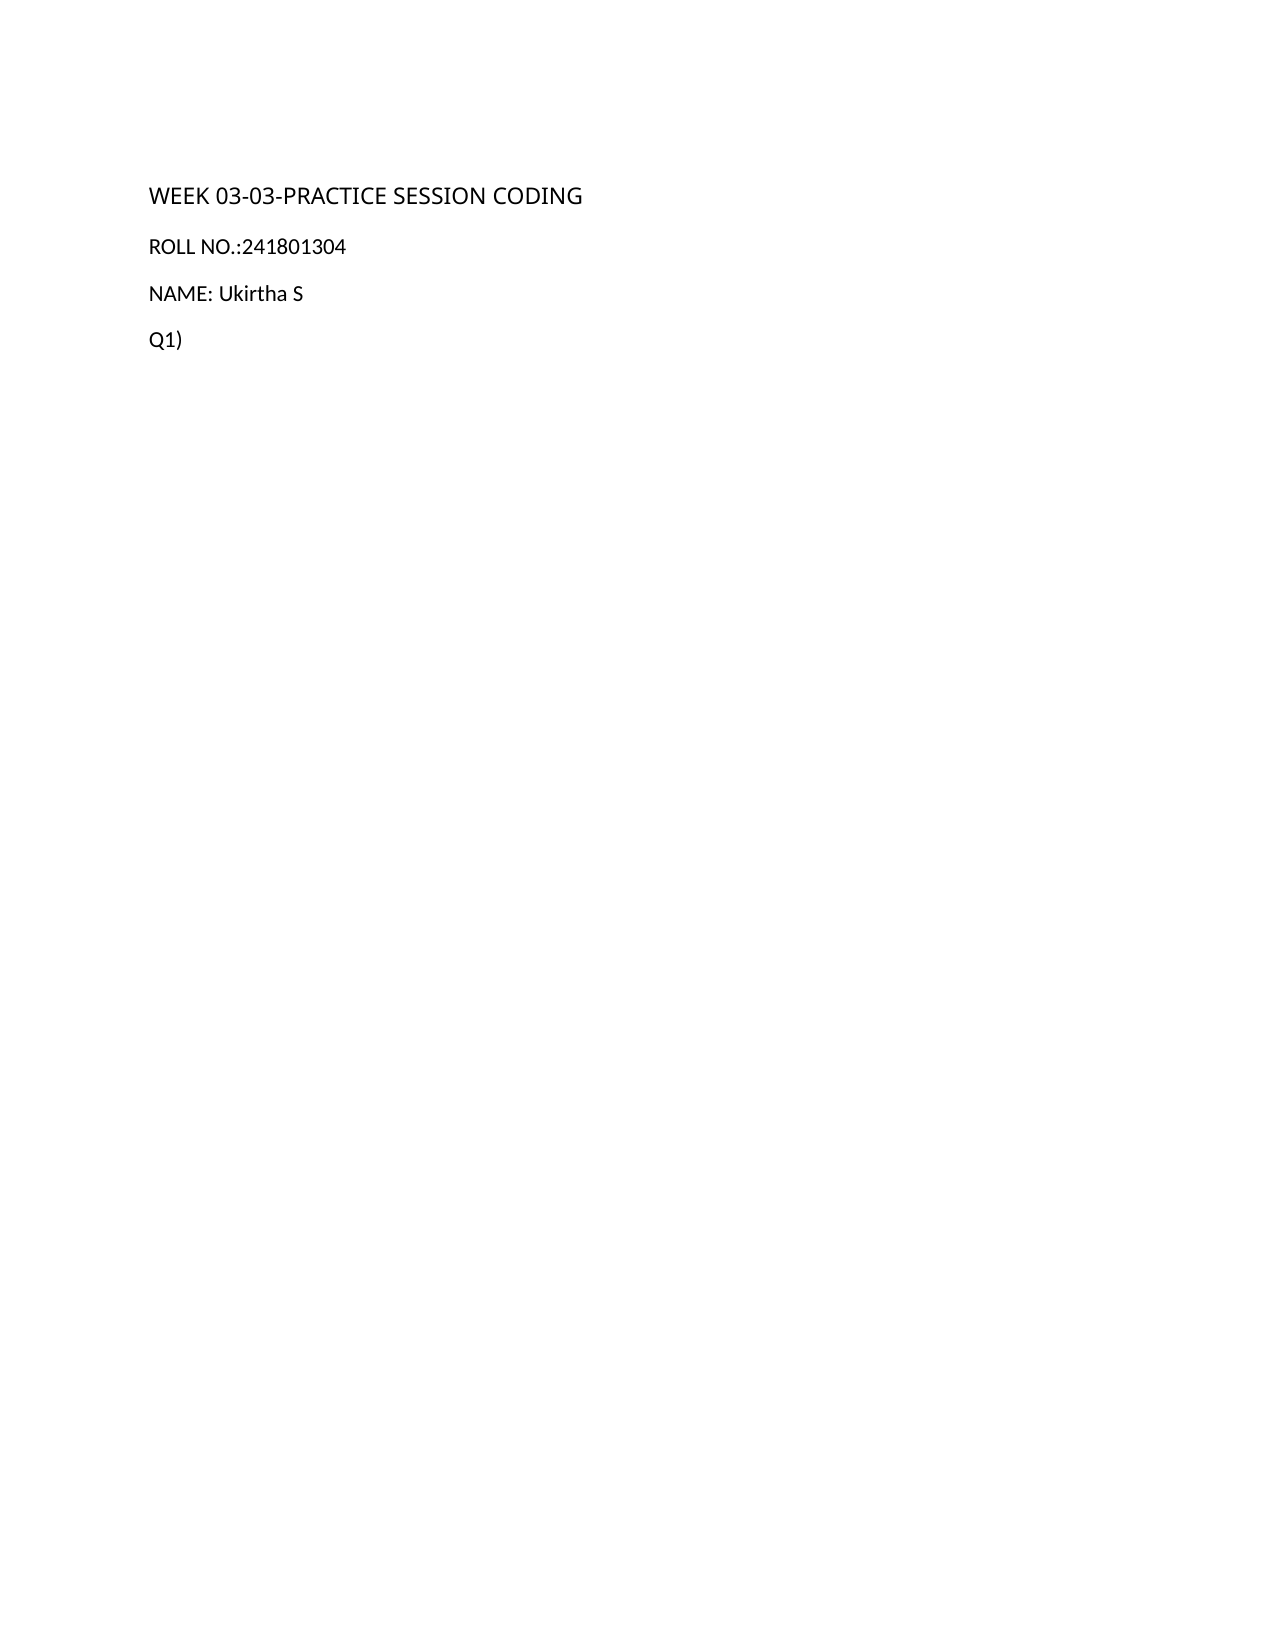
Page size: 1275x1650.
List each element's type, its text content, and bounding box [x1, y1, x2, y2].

text WEEK 03-03-PRACTICE SESSION CODING [148, 180, 1131, 211]
text NAME: Ukirtha S [148, 279, 1131, 307]
text ROLL NO.:241801304 [148, 232, 1131, 260]
text Q1) [148, 326, 1131, 353]
